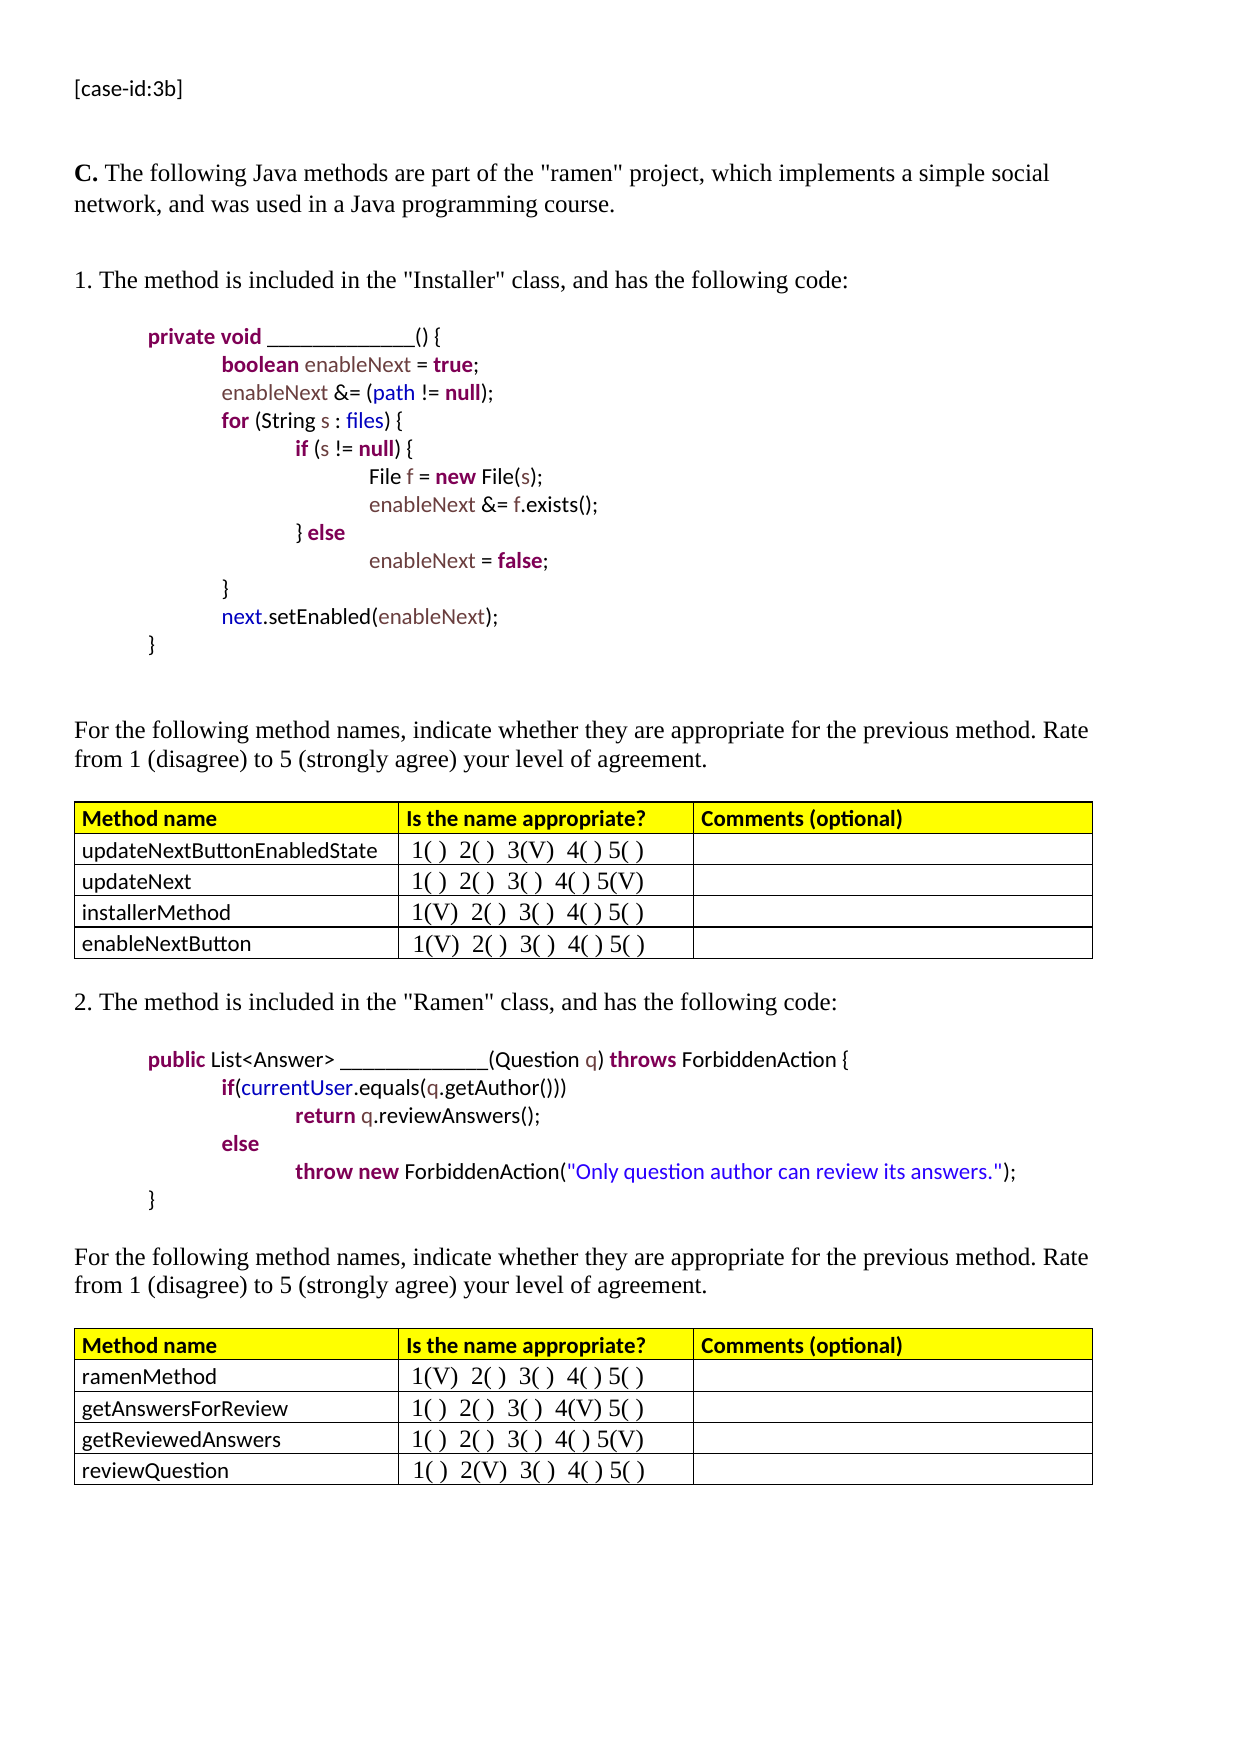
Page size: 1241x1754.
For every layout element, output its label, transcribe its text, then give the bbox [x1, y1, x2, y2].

table_cell [694, 1454, 1092, 1484]
text enableNext &= (path != null); [74, 378, 1122, 406]
text enableNext = false; [74, 546, 1122, 574]
text for (String s : files) { [74, 406, 1122, 434]
text 2. The method is included in the "Ramen" class, and has the following code: [74, 987, 1122, 1016]
text else [74, 1129, 1122, 1157]
table_cell [694, 834, 1092, 864]
table_header Is the name appropriate? [399, 803, 693, 833]
text private void _____________() { [74, 322, 1122, 350]
text For the following method names, indicate whether they are appropriate for the previous method. Rate from 1 (disagree) to 5 (strongly agree) your level of agreement. [74, 715, 1122, 773]
table_cell [694, 1423, 1092, 1453]
text if(currentUser.equals(q.getAuthor())) [74, 1073, 1122, 1101]
table_cell 1(V) 2( ) 3( ) 4( ) 5( ) [399, 896, 693, 926]
table_cell reviewQuestion [75, 1454, 398, 1484]
table_header Comments (optional) [694, 1329, 1092, 1359]
text 1. The method is included in the "Installer" class, and has the following code: [74, 265, 1122, 294]
text throw new ForbiddenAction("Only question author can review its answers."); [74, 1157, 1122, 1185]
table_cell 1(V) 2( ) 3( ) 4( ) 5( ) [399, 928, 693, 958]
text For the following method names, indicate whether they are appropriate for the previous method. Rate from 1 (disagree) to 5 (strongly agree) your level of agreement. [74, 1242, 1122, 1299]
table_cell [694, 1392, 1092, 1422]
table_cell [694, 928, 1092, 958]
table_cell [694, 1360, 1092, 1391]
table_cell [694, 865, 1092, 895]
text C. The following Java methods are part of the "ramen" project, which implements a simple social network, and was used in a Java programming course. [74, 158, 1122, 218]
text File f = new File(s); [74, 462, 1122, 490]
table_header Method name [75, 803, 398, 833]
table_cell 1( ) 2( ) 3( ) 4( ) 5(V) [399, 865, 693, 895]
table_cell enableNextButton [75, 928, 398, 958]
text return q.reviewAnswers(); [74, 1101, 1122, 1129]
table_cell 1(V) 2( ) 3( ) 4( ) 5( ) [399, 1360, 693, 1391]
table_cell [694, 896, 1092, 926]
text public List<Answer> _____________(Question q) throws ForbiddenAction { [74, 1045, 1122, 1073]
table_cell 1( ) 2( ) 3( ) 4(V) 5( ) [399, 1392, 693, 1422]
text next.setEnabled(enableNext); [74, 602, 1122, 630]
text } [74, 630, 1122, 658]
table_header Comments (optional) [694, 803, 1092, 833]
text } [74, 1185, 1122, 1213]
table_cell installerMethod [75, 896, 398, 926]
table_cell getReviewedAnswers [75, 1423, 398, 1453]
table_cell ramenMethod [75, 1360, 398, 1391]
table_header Method name [75, 1329, 398, 1359]
text } [74, 574, 1122, 602]
text if (s != null) { [74, 434, 1122, 462]
table_cell 1( ) 2(V) 3( ) 4( ) 5( ) [399, 1454, 693, 1484]
text } else [74, 518, 1122, 546]
table_cell getAnswersForReview [75, 1392, 398, 1422]
table_cell 1( ) 2( ) 3( ) 4( ) 5(V) [399, 1423, 693, 1453]
table_cell updateNext [75, 865, 398, 895]
table_cell 1( ) 2( ) 3(V) 4( ) 5( ) [399, 834, 693, 864]
table_cell updateNextButtonEnabledState [75, 834, 398, 864]
table_header Is the name appropriate? [399, 1329, 693, 1359]
text enableNext &= f.exists(); [74, 490, 1122, 518]
text boolean enableNext = true; [74, 350, 1122, 378]
